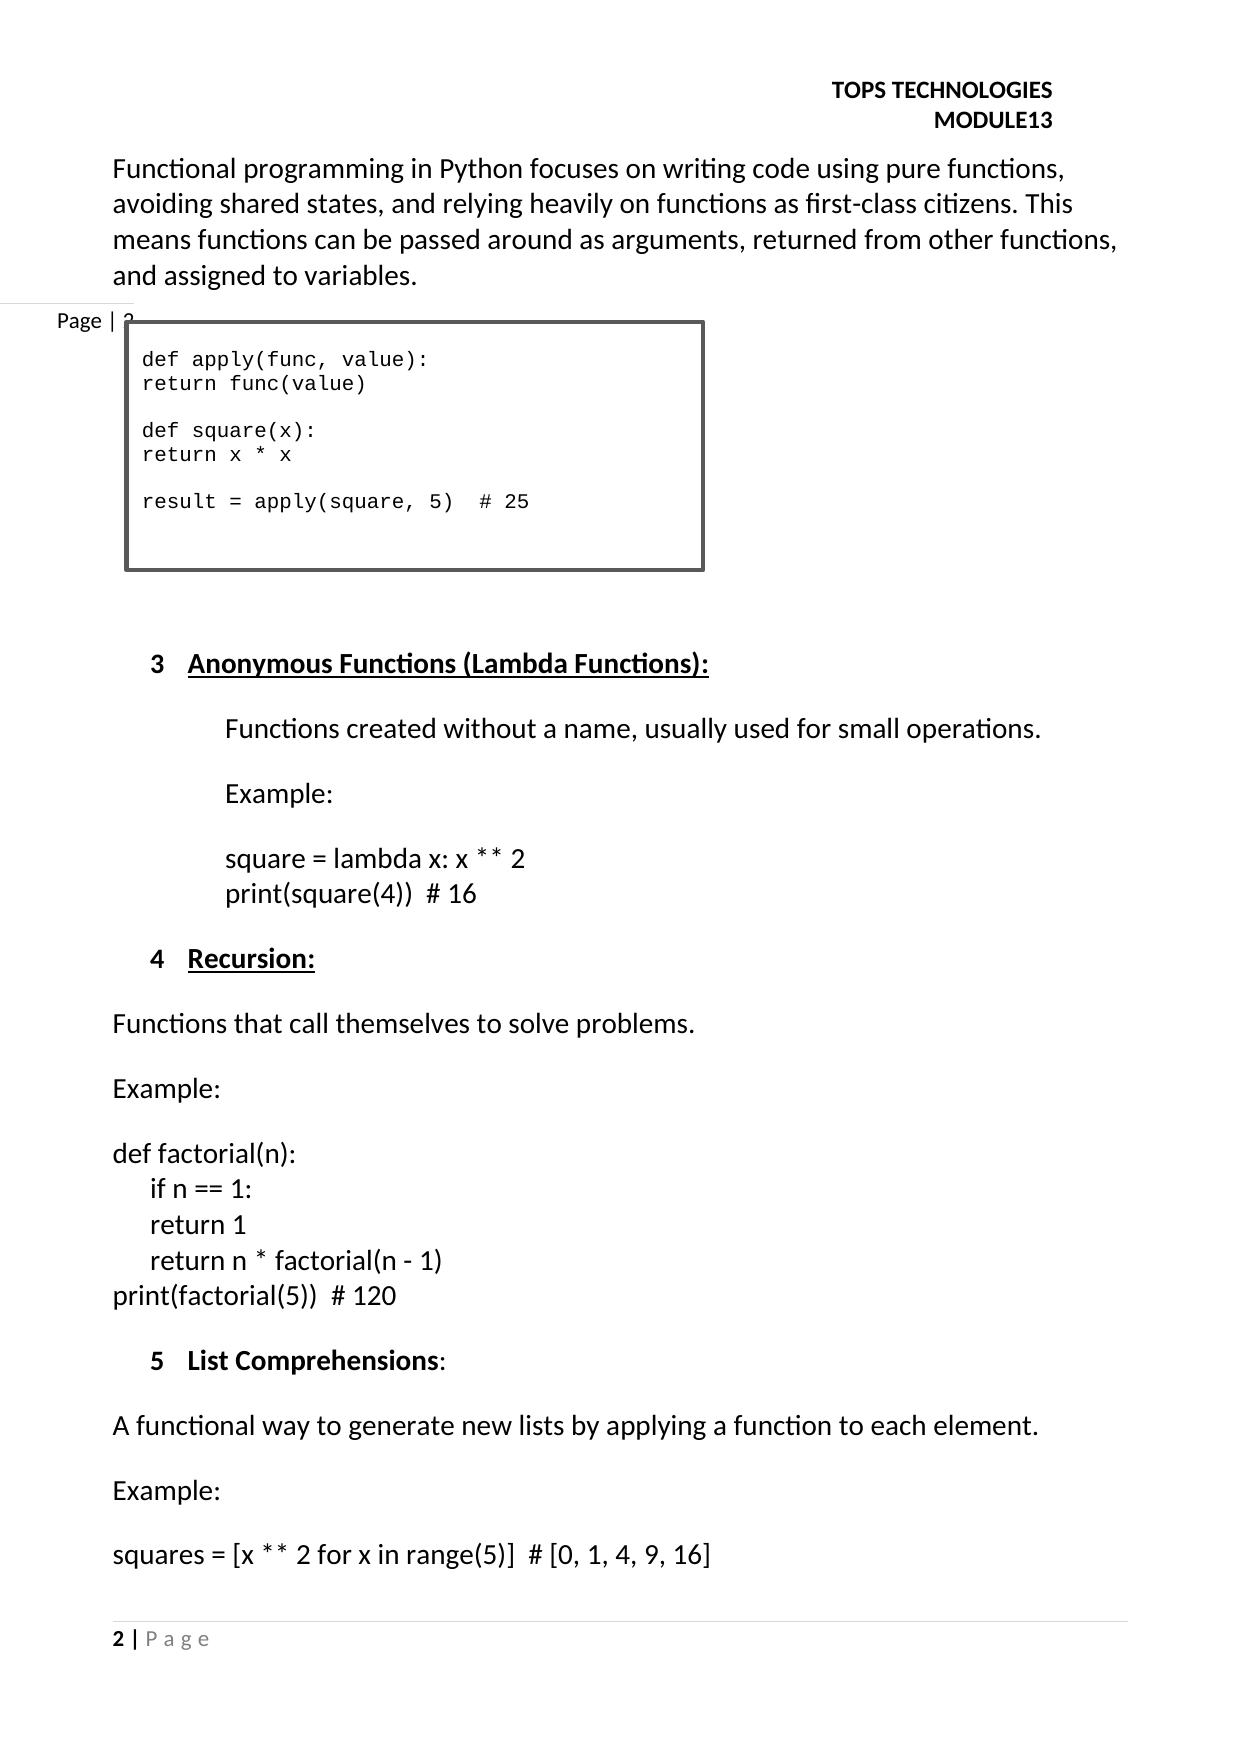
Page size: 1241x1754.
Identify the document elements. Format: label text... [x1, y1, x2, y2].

text Example: [112, 1472, 1128, 1507]
text return 1 [150, 1206, 1128, 1242]
text return n * factorial(n - 1) [150, 1242, 1128, 1277]
text Functions that call themselves to solve problems. [112, 1005, 1128, 1041]
list List Comprehensions: [150, 1342, 1128, 1378]
list Recursion: [150, 940, 1128, 976]
text print(square(4)) # 16 [225, 876, 1128, 911]
text Example: [225, 775, 1128, 811]
text if n == 1: [150, 1170, 1128, 1206]
list Anonymous Functions (Lambda Functions): [150, 646, 1128, 681]
text Functions created without a name, usually used for small operations. [225, 710, 1128, 746]
text def factorial(n): [112, 1135, 1128, 1170]
text Functional programming in Python focuses on writing code using pure functions, avoiding shared states, and relying heavily on functions as first-class citizens. This means functions can be passed around as arguments, returned from other functions, and assigned to variables. [112, 150, 1128, 292]
text print(factorial(5)) # 120 [112, 1277, 1128, 1313]
text squares = [x ** 2 for x in range(5)] # [0, 1, 4, 9, 16] [112, 1536, 1128, 1572]
text A functional way to generate new lists by applying a function to each element. [112, 1407, 1128, 1442]
text square = lambda x: x ** 2 [225, 840, 1128, 876]
text Example: [112, 1070, 1128, 1106]
